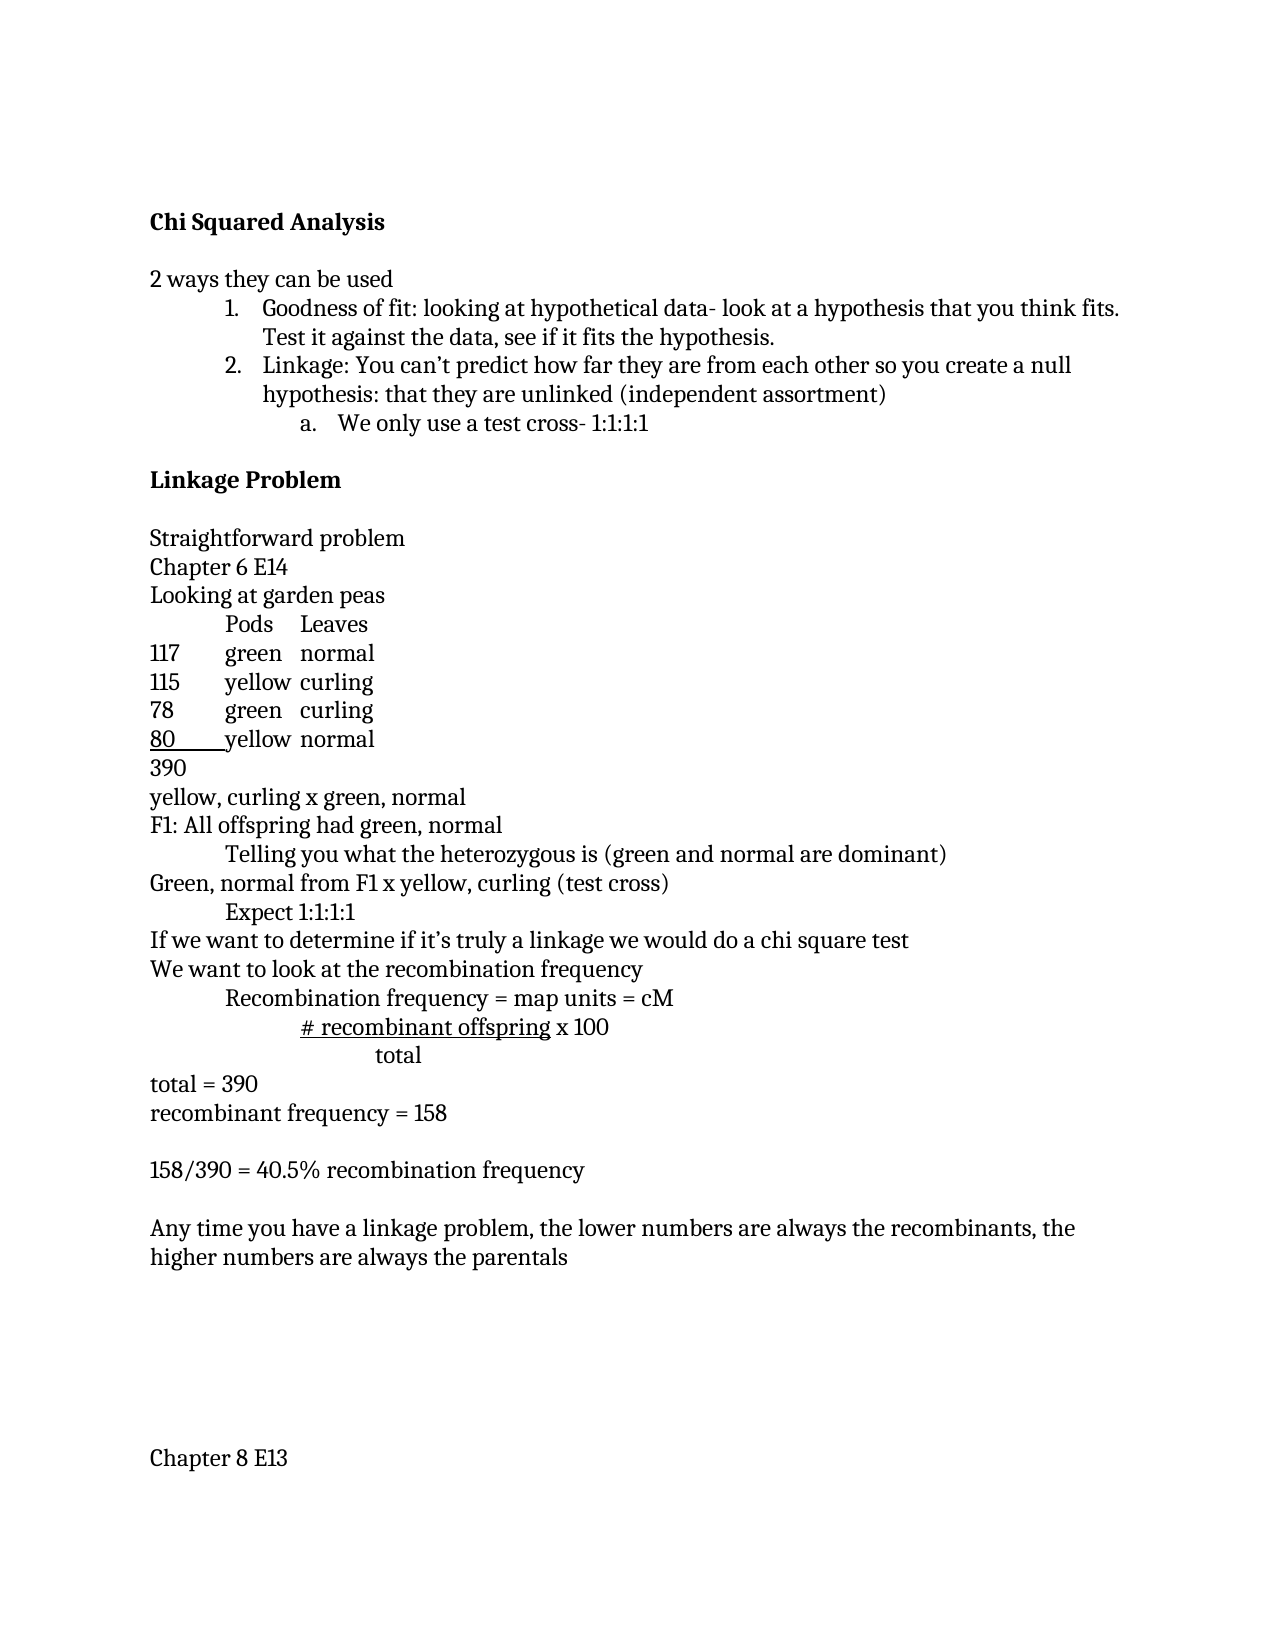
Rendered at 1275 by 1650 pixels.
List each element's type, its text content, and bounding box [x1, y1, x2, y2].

text total = 390 [150, 1070, 1125, 1099]
text If we want to determine if it’s truly a linkage we would do a chi square test [150, 926, 1125, 955]
text yellow, curling x green, normal [150, 782, 1125, 811]
text # recombinant offspring x 100 [150, 1012, 1125, 1041]
text We want to look at the recombination frequency [150, 955, 1125, 984]
text Expect 1:1:1:1 [150, 897, 1125, 926]
text 80 yellow normal [150, 725, 1125, 754]
text recombinant frequency = 158 [150, 1099, 1125, 1127]
text Linkage Problem [150, 466, 1125, 495]
text F1: All offspring had green, normal [150, 811, 1125, 840]
text Straightforward problem [150, 524, 1125, 552]
text Telling you what the heterozygous is (green and normal are dominant) [150, 840, 1125, 869]
text Looking at garden peas [150, 581, 1125, 610]
text 2 ways they can be used [150, 265, 1125, 294]
text 390 [150, 754, 1125, 782]
text Any time you have a linkage problem, the lower numbers are always the recombinants, the higher numbers are always the parentals [150, 1214, 1125, 1271]
list Linkage: You can’t predict how far they are from each other so you create a null hypothesis: that they are unlinked (independent assortment) [225, 351, 1125, 409]
text Chapter 8 E13 [150, 1444, 1125, 1472]
text 158/390 = 40.5% recombination frequency [150, 1156, 1125, 1185]
text Chi Squared Analysis [150, 207, 1125, 236]
text Chapter 6 E14 [150, 552, 1125, 581]
text 115 yellow curling [150, 667, 1125, 696]
text 117 green normal [150, 639, 1125, 667]
text total [150, 1041, 1125, 1070]
text Green, normal from F1 x yellow, curling (test cross) [150, 869, 1125, 897]
text Pods Leaves [150, 610, 1125, 639]
list Goodness of fit: looking at hypothetical data- look at a hypothesis that you think fits. Test it against the data, see if it fits the hypothesis. [225, 294, 1125, 351]
list We only use a test cross- 1:1:1:1 [300, 409, 1125, 437]
text Recombination frequency = map units = cM [150, 984, 1125, 1012]
text 78 green curling [150, 696, 1125, 725]
